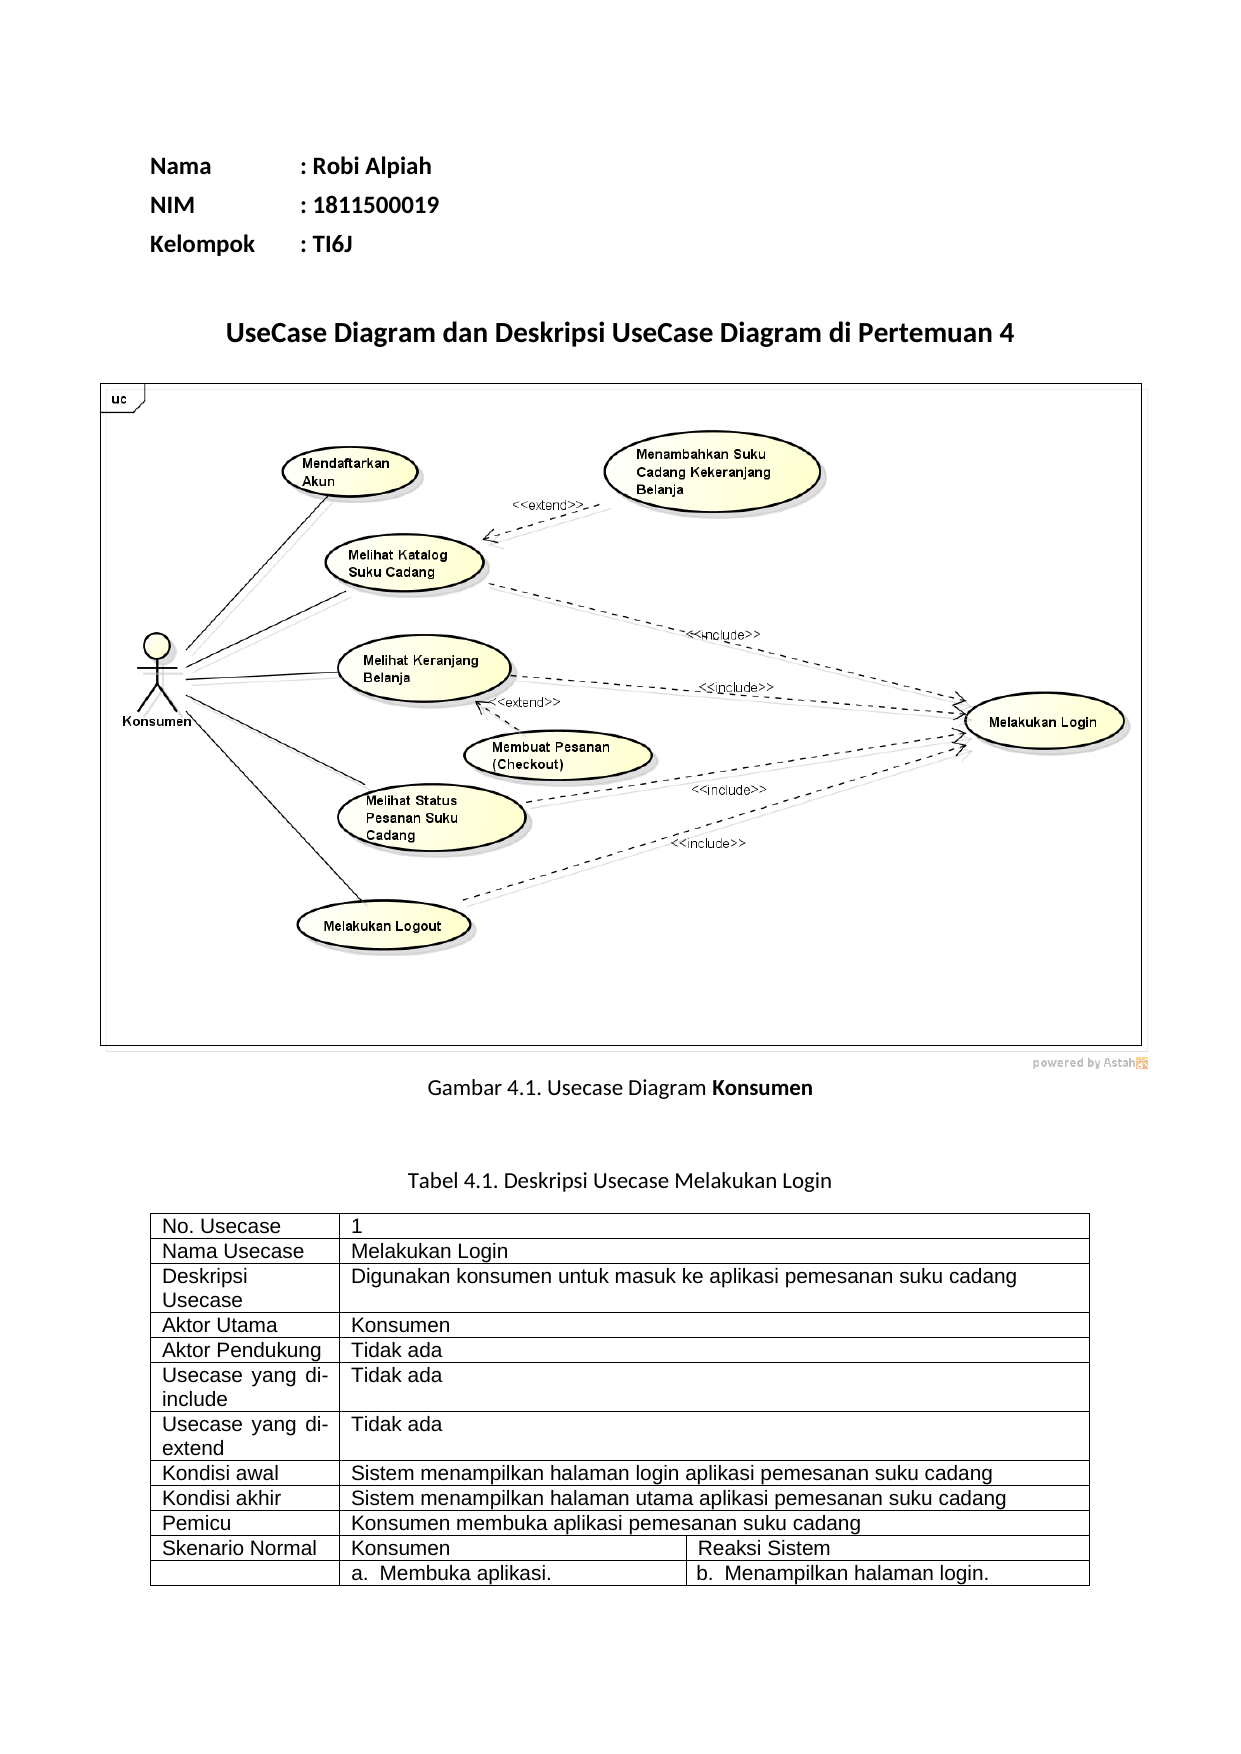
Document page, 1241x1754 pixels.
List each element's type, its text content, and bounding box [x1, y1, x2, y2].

table_cell Skenario Normal [151, 1536, 339, 1560]
table_cell Sistem menampilkan halaman utama aplikasi pemesanan suku cadang [340, 1486, 1089, 1510]
text Gambar 4.1. Usecase Diagram Konsumen [150, 1073, 1090, 1101]
table_cell Tidak ada [340, 1412, 1089, 1460]
table_cell Usecase yang di-extend [151, 1412, 339, 1460]
table_cell Melakukan Login [340, 1239, 1089, 1263]
text Nama : Robi Alpiah [150, 150, 1090, 181]
table_cell Sistem menampilkan halaman login aplikasi pemesanan suku cadang [340, 1461, 1089, 1485]
picture [88, 371, 1152, 1073]
table_cell Usecase yang di-include [151, 1363, 339, 1411]
table_cell Nama Usecase [151, 1239, 339, 1263]
table_cell Tidak ada [340, 1338, 1089, 1362]
table_cell Digunakan konsumen untuk masuk ke aplikasi pemesanan suku cadang [340, 1264, 1089, 1312]
table_cell Pemicu [151, 1511, 339, 1535]
table_cell Kondisi akhir [151, 1486, 339, 1510]
table_cell [151, 1561, 339, 1585]
table_cell Membuka aplikasi. [340, 1561, 686, 1585]
table_cell Kondisi awal [151, 1461, 339, 1485]
text NIM : 1811500019 [150, 189, 1090, 220]
text Tabel 4.1. Deskripsi Usecase Melakukan Login [150, 1166, 1090, 1194]
table_cell Deskripsi Usecase [151, 1264, 339, 1312]
text UseCase Diagram dan Deskripsi UseCase Diagram di Pertemuan 4 [150, 314, 1090, 350]
table_cell Konsumen membuka aplikasi pemesanan suku cadang [340, 1511, 1089, 1535]
table_cell Reaksi Sistem [687, 1536, 1089, 1560]
table_cell Tidak ada [340, 1363, 1089, 1411]
text Kelompok : TI6J [150, 228, 1090, 259]
table_cell Konsumen [340, 1536, 686, 1560]
table_header 1 [340, 1214, 1089, 1238]
table_header No. Usecase [151, 1214, 339, 1238]
table_cell Aktor Pendukung [151, 1338, 339, 1362]
table_cell Aktor Utama [151, 1313, 339, 1337]
table_cell Konsumen [340, 1313, 1089, 1337]
table_cell Menampilkan halaman login. [687, 1561, 1089, 1585]
